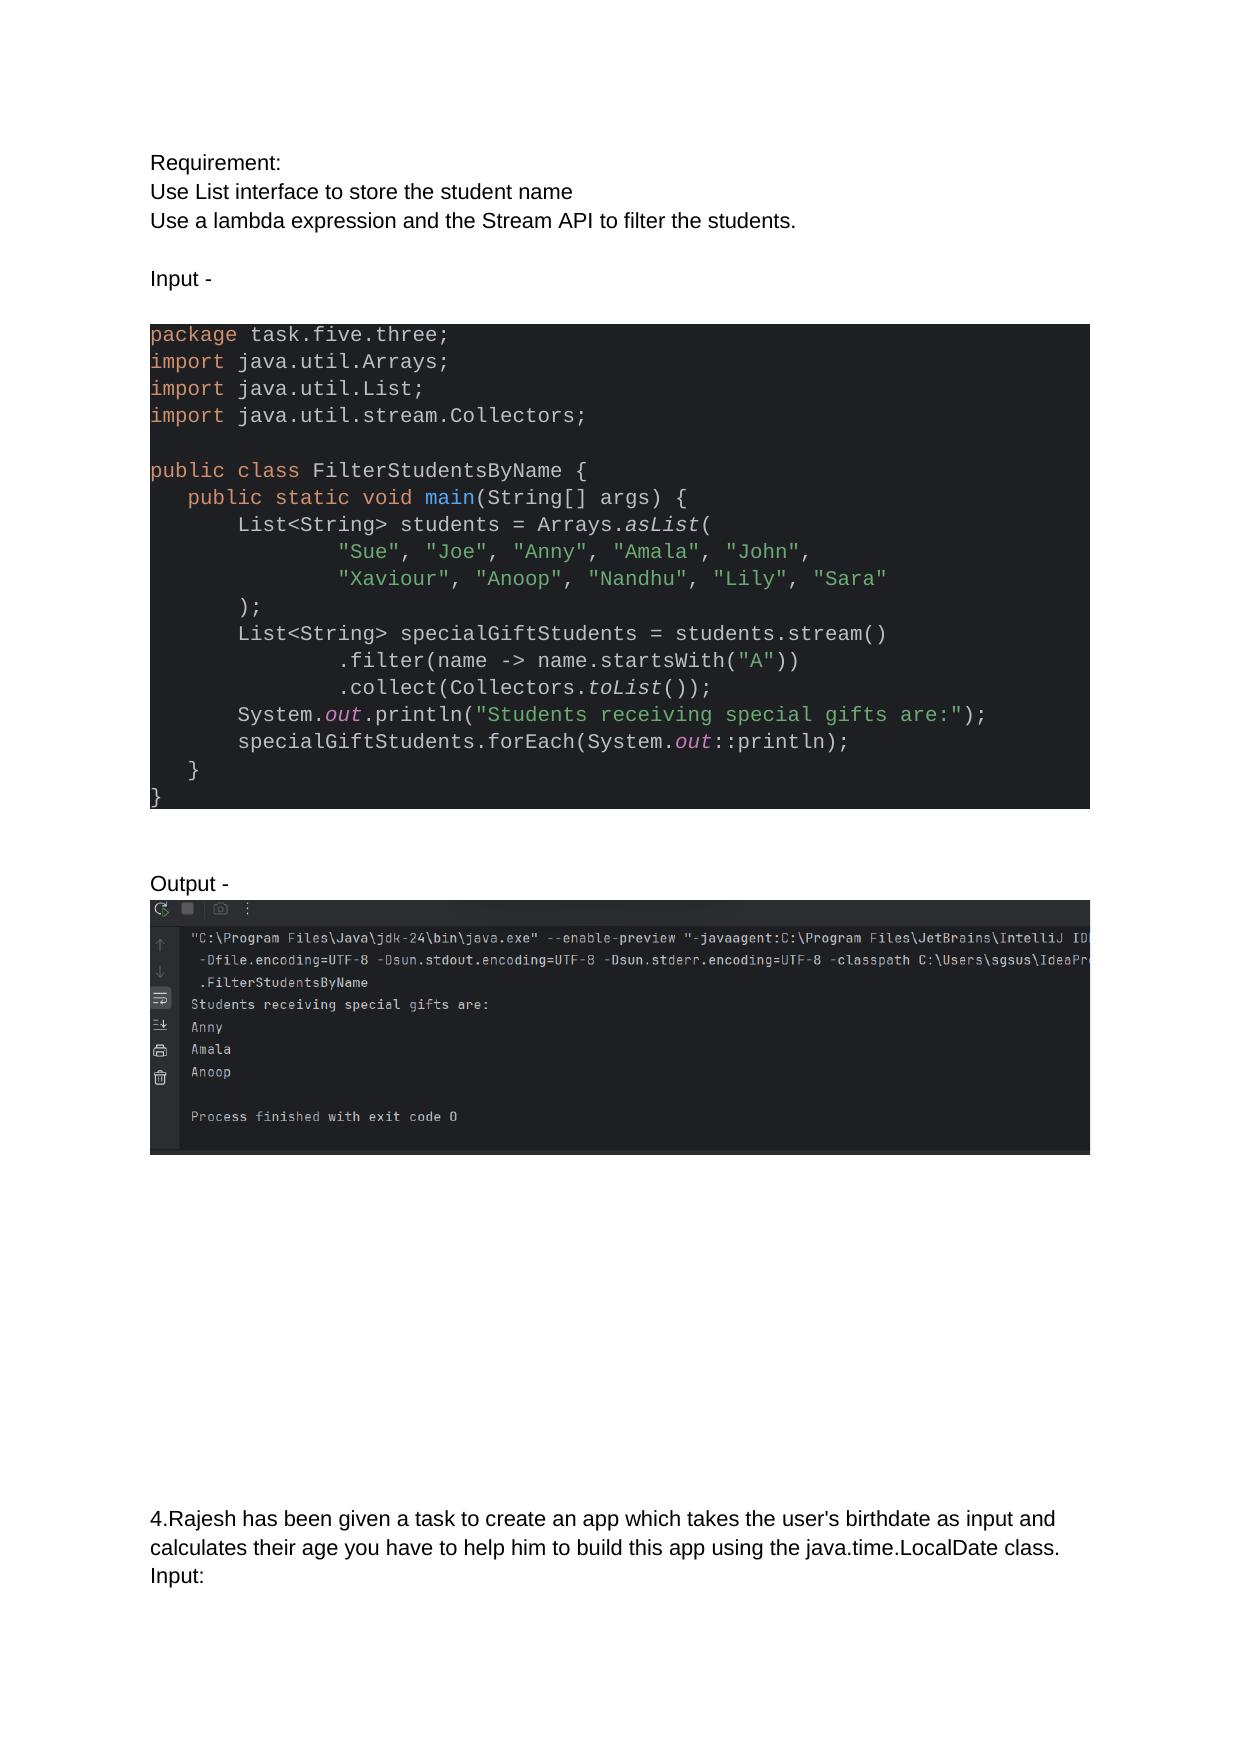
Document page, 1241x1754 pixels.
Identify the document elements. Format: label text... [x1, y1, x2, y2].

text specialGiftStudents.forEach(System.out::println); [150, 732, 1090, 755]
text ); [150, 596, 1090, 619]
text 4.Rajesh has been given a task to create an app which takes the user's birthdate as input and calculates their age you have to help him to build this app using the java.time.LocalDate class. [150, 1506, 1090, 1560]
text import java.util.stream.Collectors; [150, 405, 1090, 429]
text List<String> specialGiftStudents = students.stream() [150, 623, 1090, 646]
text .collect(Collectors.toList()); [150, 677, 1090, 701]
text Input - [150, 266, 1090, 291]
text Use a lambda expression and the Stream API to filter the students. [150, 208, 1090, 233]
text "Xaviour", "Anoop", "Nandhu", "Lily", "Sara" [150, 568, 1090, 592]
text System.out.println("Students receiving special gifts are:"); [150, 704, 1090, 728]
text } [150, 786, 1090, 809]
text "Sue", "Joe", "Anny", "Amala", "John", [150, 541, 1090, 565]
text List<String> students = Arrays.asList( [150, 514, 1090, 538]
text public class FilterStudentsByName { [150, 460, 1090, 483]
text import java.util.Arrays; [150, 351, 1090, 374]
text } [150, 759, 1090, 782]
picture [150, 900, 1091, 1155]
text .filter(name -> name.startsWith("A")) [150, 650, 1090, 674]
text Output - [150, 871, 1090, 896]
text package task.five.three; [150, 324, 1090, 347]
text Input: [150, 1563, 1090, 1589]
text public static void main(String[] args) { [150, 487, 1090, 511]
text import java.util.List; [150, 378, 1090, 402]
text Use List interface to store the student name [150, 179, 1090, 204]
text Requirement: [150, 150, 1090, 175]
